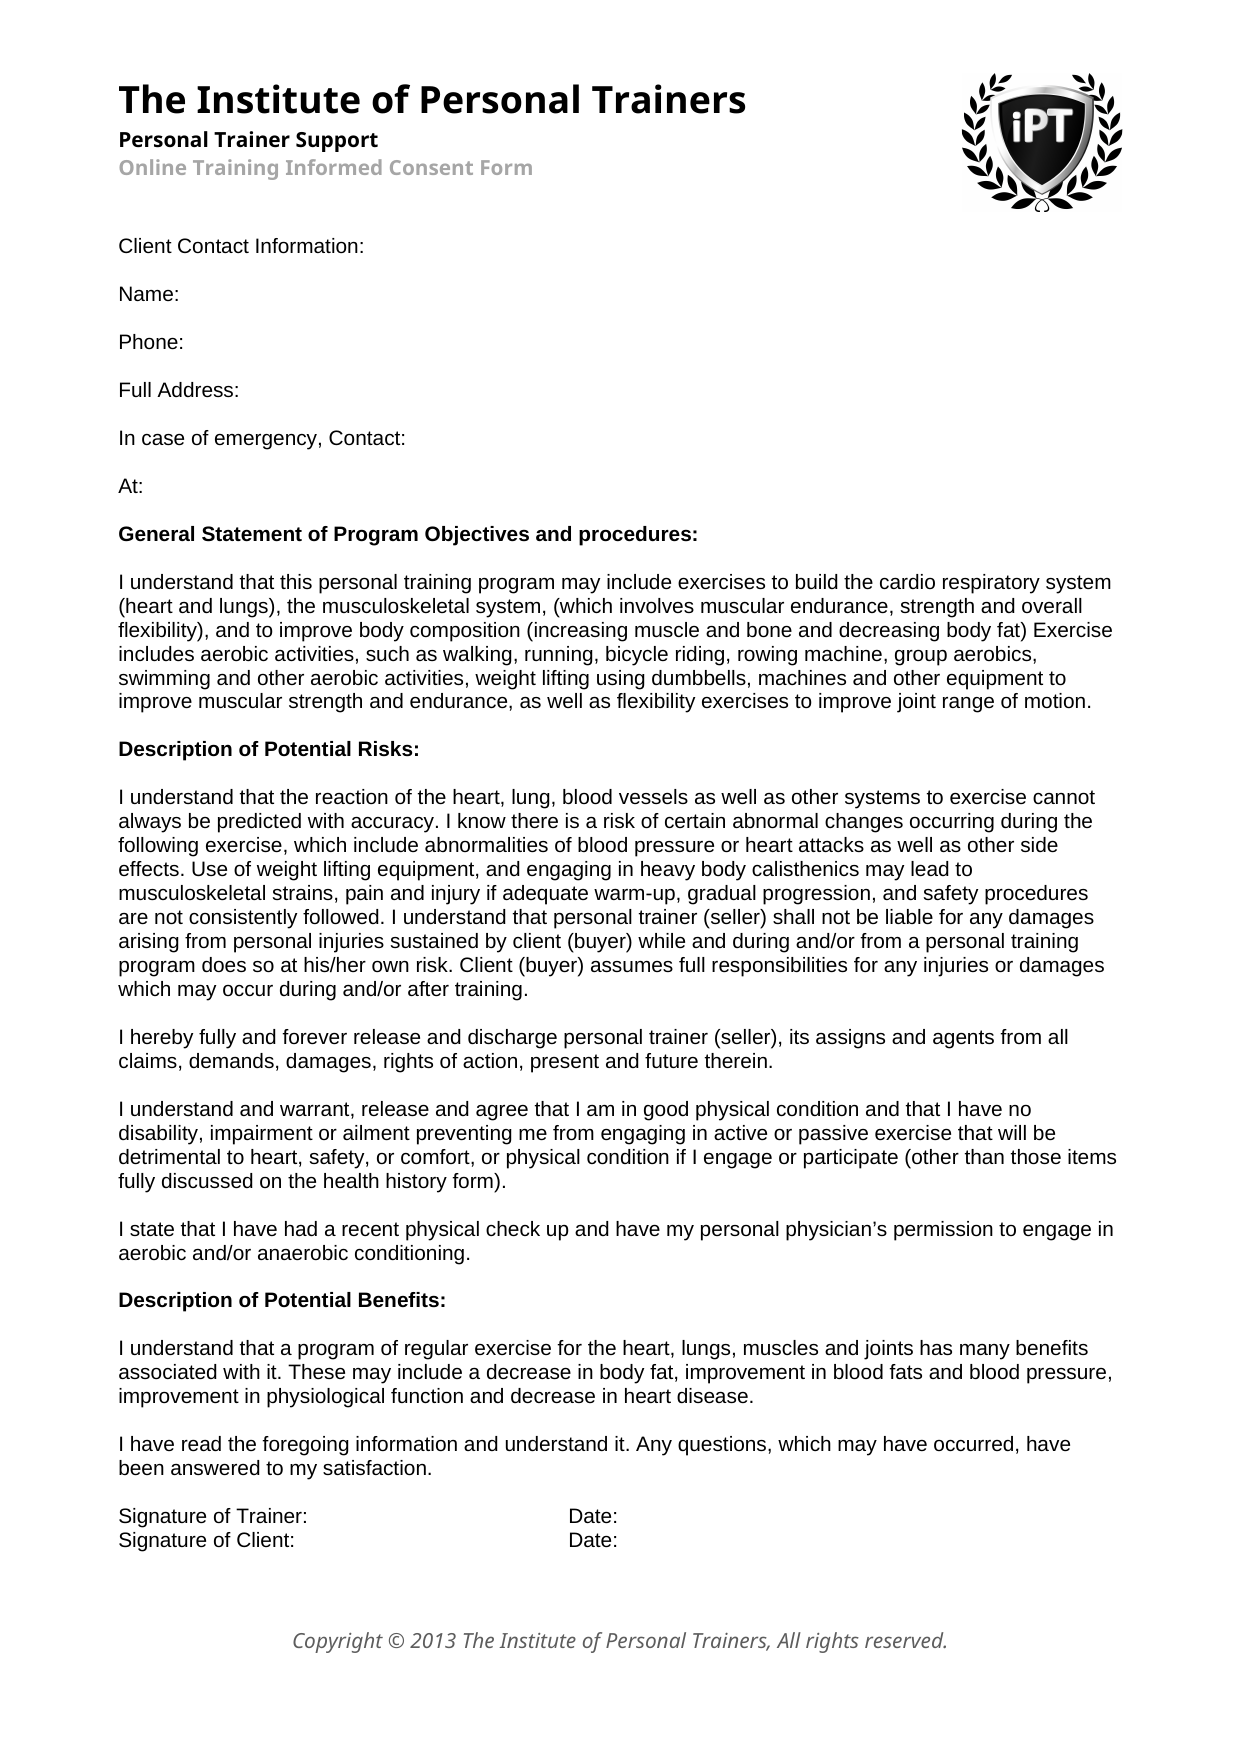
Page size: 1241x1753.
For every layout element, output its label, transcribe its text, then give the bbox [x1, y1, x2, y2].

text General Statement of Program Objectives and procedures: [118, 522, 1123, 546]
text I hereby fully and forever release and discharge personal trainer (seller), its assigns and agents from all claims, demands, damages, rights of action, present and future therein. [118, 1025, 1123, 1073]
text I state that I have had a recent physical check up and have my personal physician’s permission to engage in aerobic and/or anaerobic conditioning. [118, 1216, 1123, 1264]
text At: [118, 474, 1123, 498]
text I have read the foregoing information and understand it. Any questions, which may have occurred, have been answered to my satisfaction. [118, 1432, 1123, 1480]
text Phone: [118, 330, 1123, 354]
text Client Contact Information: [118, 234, 1123, 258]
text I understand that the reaction of the heart, lung, blood vessels as well as other systems to exercise cannot always be predicted with accuracy. I know there is a risk of certain abnormal changes occurring during the following exercise, which include abnormalities of blood pressure or heart attacks as well as other side effects. Use of weight lifting equipment, and engaging in heavy body calisthenics may lead to musculoskeletal strains, pain and injury if adequate warm-up, gradual progression, and safety procedures are not consistently followed. I understand that personal trainer (seller) shall not be liable for any damages arising from personal injuries sustained by client (buyer) while and during and/or from a personal training program does so at his/her own risk. Client (buyer) assumes full responsibilities for any injuries or damages which may occur during and/or after training. [118, 785, 1123, 1001]
text I understand and warrant, release and agree that I am in good physical condition and that I have no disability, impairment or ailment preventing me from engaging in active or passive exercise that will be detrimental to heart, safety, or comfort, or physical condition if I engage or participate (other than those items fully discussed on the health history form). [118, 1097, 1123, 1192]
text In case of emergency, Contact: [118, 426, 1123, 450]
text Signature of Client: Date: [118, 1528, 1123, 1552]
picture [961, 73, 1123, 212]
text Name: [118, 282, 1123, 306]
text Description of Potential Risks: [118, 737, 1123, 761]
text Signature of Trainer: Date: [118, 1504, 1123, 1528]
text I understand that a program of regular exercise for the heart, lungs, muscles and joints has many benefits associated with it. These may include a decrease in body fat, improvement in blood fats and blood pressure, improvement in physiological function and decrease in heart disease. [118, 1336, 1123, 1408]
text Full Address: [118, 378, 1123, 402]
text Description of Potential Benefits: [118, 1288, 1123, 1312]
text I understand that this personal training program may include exercises to build the cardio respiratory system (heart and lungs), the musculoskeletal system, (which involves muscular endurance, strength and overall flexibility), and to improve body composition (increasing muscle and bone and decreasing body fat) Exercise includes aerobic activities, such as walking, running, bicycle riding, rowing machine, group aerobics, swimming and other aerobic activities, weight lifting using dumbbells, machines and other equipment to improve muscular strength and endurance, as well as flexibility exercises to improve joint range of motion. [118, 569, 1123, 713]
